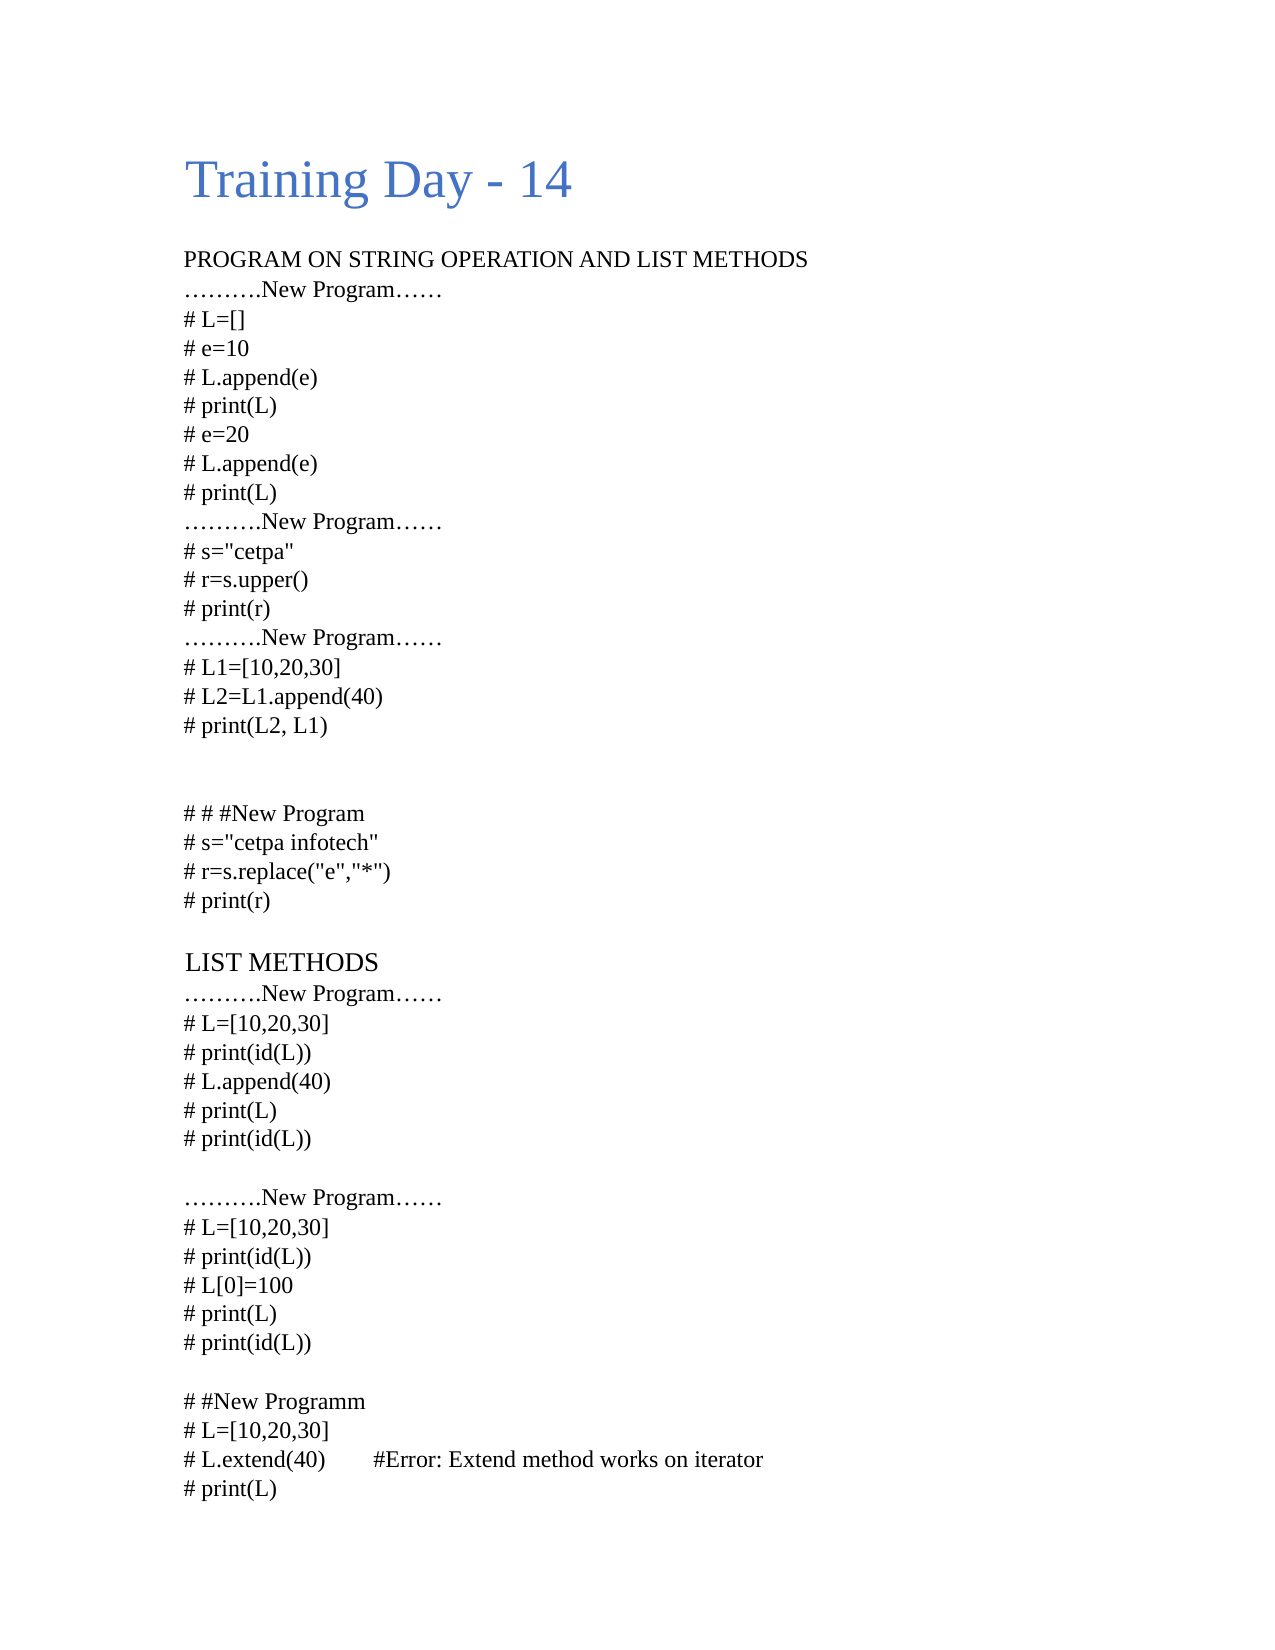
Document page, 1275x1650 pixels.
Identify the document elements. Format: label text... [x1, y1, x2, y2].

text # L.append(e) [183, 363, 832, 390]
text ……….New Program…… [183, 623, 832, 651]
text # L2=L1.append(40) [183, 682, 832, 709]
text # L1=[10,20,30] [183, 653, 832, 681]
text # s="cetpa" [183, 537, 832, 564]
text # print(id(L)) [183, 1328, 832, 1356]
text # #New Programm [183, 1387, 832, 1414]
text # print(L) [183, 1299, 832, 1327]
text # print(r) [183, 886, 832, 913]
text PROGRAM ON STRING OPERATION AND LIST METHODS [183, 245, 832, 273]
text # L.extend(40) #Error: Extend method works on iterator [183, 1445, 832, 1472]
text # L=[10,20,30] [183, 1416, 832, 1443]
text # print(r) [183, 594, 832, 622]
text # print(id(L)) [183, 1038, 832, 1066]
text # print(L) [183, 1473, 832, 1501]
text # # #New Program [183, 799, 832, 827]
subtitle LIST METHODS [185, 946, 832, 977]
text ……….New Program…… [183, 275, 832, 303]
text # L=[10,20,30] [183, 1009, 832, 1037]
text ……….New Program…… [183, 1183, 832, 1211]
text ……….New Program…… [183, 507, 832, 534]
text # print(L) [183, 1096, 832, 1123]
text # L.append(40) [183, 1067, 832, 1094]
text # e=10 [183, 334, 832, 361]
text # L[0]=100 [183, 1271, 832, 1298]
text # print(id(L)) [183, 1124, 832, 1152]
text # L.append(e) [183, 449, 832, 477]
text # L=[10,20,30] [183, 1213, 832, 1241]
text # s="cetpa infotech" [183, 828, 832, 856]
text # print(id(L)) [183, 1242, 832, 1269]
text # L=[] [183, 305, 832, 332]
text Training Day - 14 [185, 146, 832, 209]
text # r=s.replace("e","*") [183, 857, 832, 884]
text # print(L) [183, 391, 832, 419]
text # print(L2, L1) [183, 711, 832, 738]
text ……….New Program…… [183, 979, 832, 1007]
text # e=20 [183, 420, 832, 448]
text # print(L) [183, 478, 832, 506]
text # r=s.upper() [183, 566, 832, 593]
